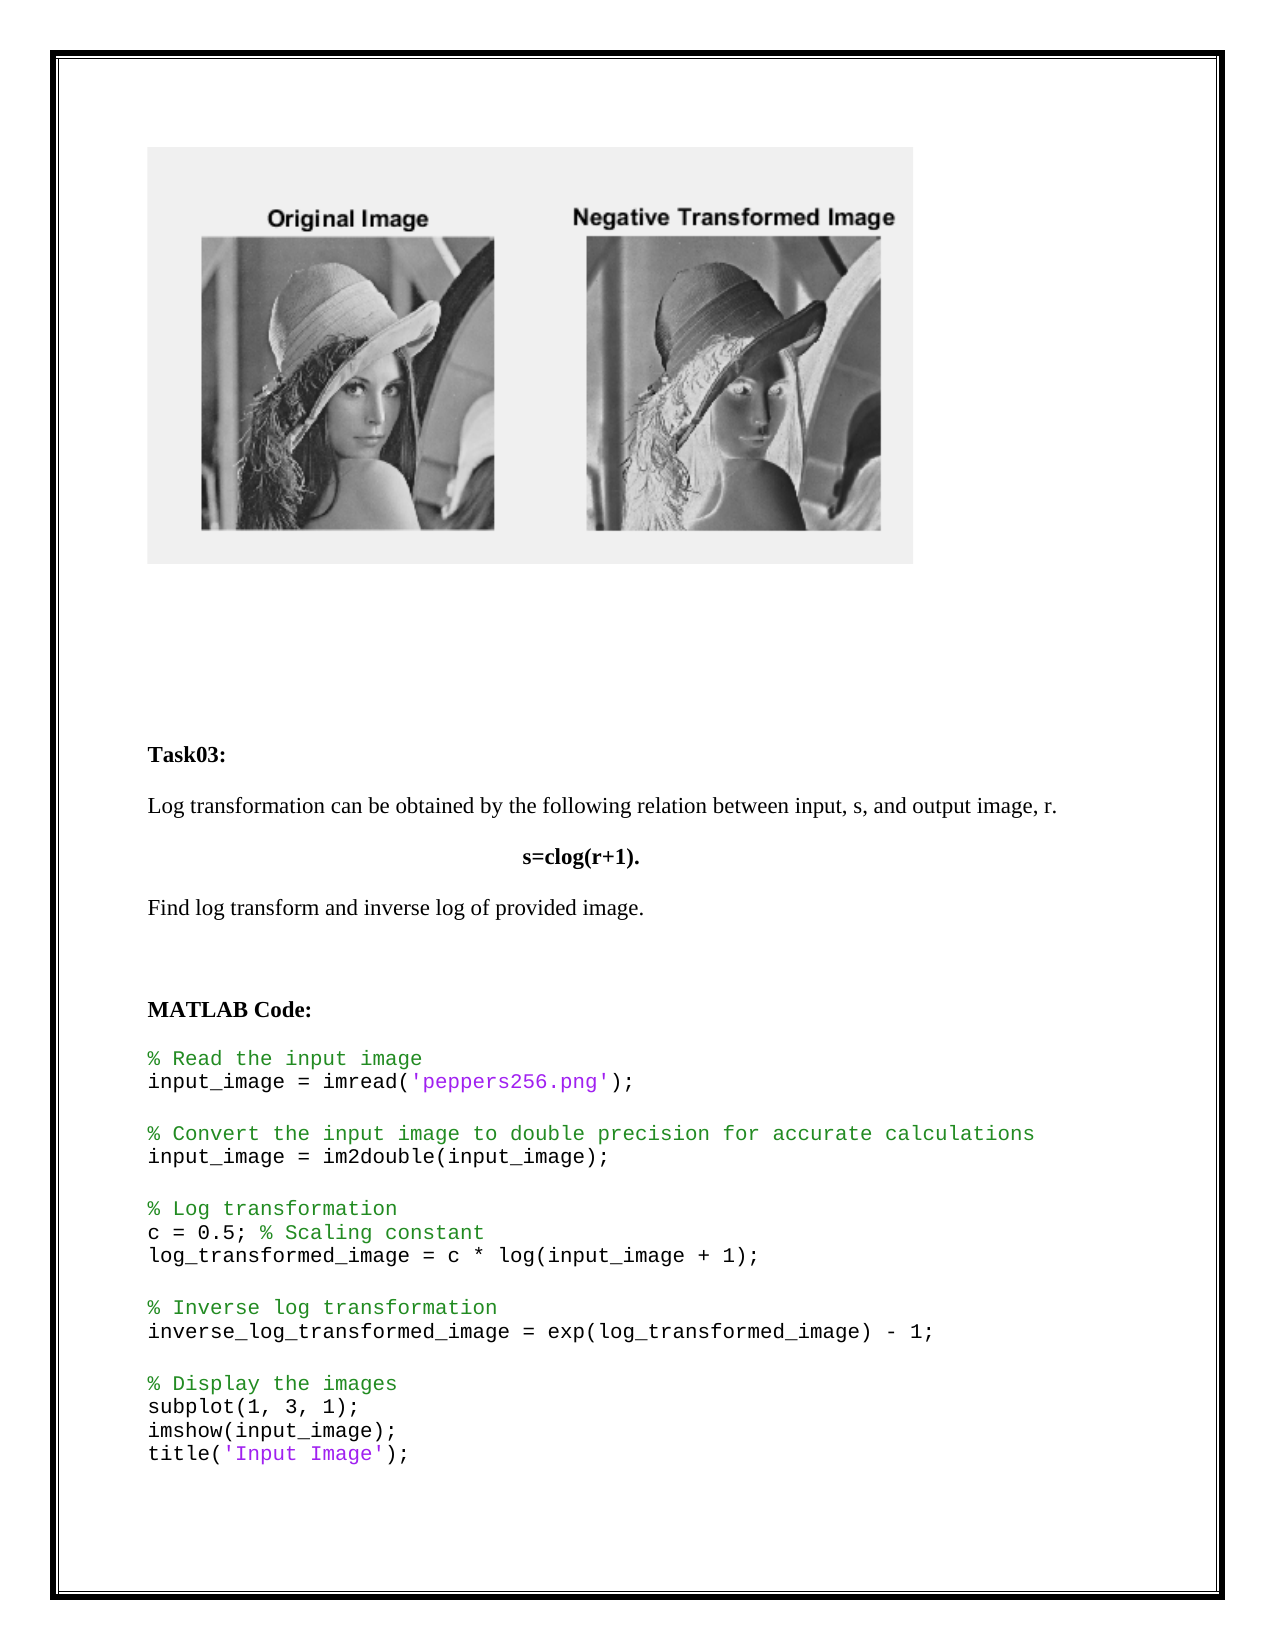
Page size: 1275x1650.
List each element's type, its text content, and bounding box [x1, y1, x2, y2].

text MATLAB Code: [147, 997, 1127, 1023]
text % Inverse log transformation [147, 1297, 1127, 1321]
text % Display the images [147, 1372, 1127, 1396]
text Task03: [147, 741, 1127, 768]
text s=clog(r+1). [447, 843, 1127, 870]
text Log transformation can be obtained by the following relation between input, s, and output image, r. [147, 792, 1127, 819]
text input_image = im2double(input_image); [147, 1147, 1127, 1170]
text title('Input Image'); [147, 1443, 1127, 1467]
picture [147, 147, 914, 564]
text % Log transformation [147, 1198, 1127, 1222]
text Find log transform and inverse log of provided image. [147, 894, 1127, 921]
text c = 0.5; % Scaling constant [147, 1222, 1127, 1246]
text log_transformed_image = c * log(input_image + 1); [147, 1246, 1127, 1269]
text % Read the input image [147, 1048, 1127, 1071]
text % Convert the input image to double precision for accurate calculations [147, 1123, 1127, 1147]
text input_image = imread('peppers256.png'); [147, 1071, 1127, 1095]
text subplot(1, 3, 1); [147, 1396, 1127, 1420]
text inverse_log_transformed_image = exp(log_transformed_image) - 1; [147, 1321, 1127, 1344]
text imshow(input_image); [147, 1420, 1127, 1443]
